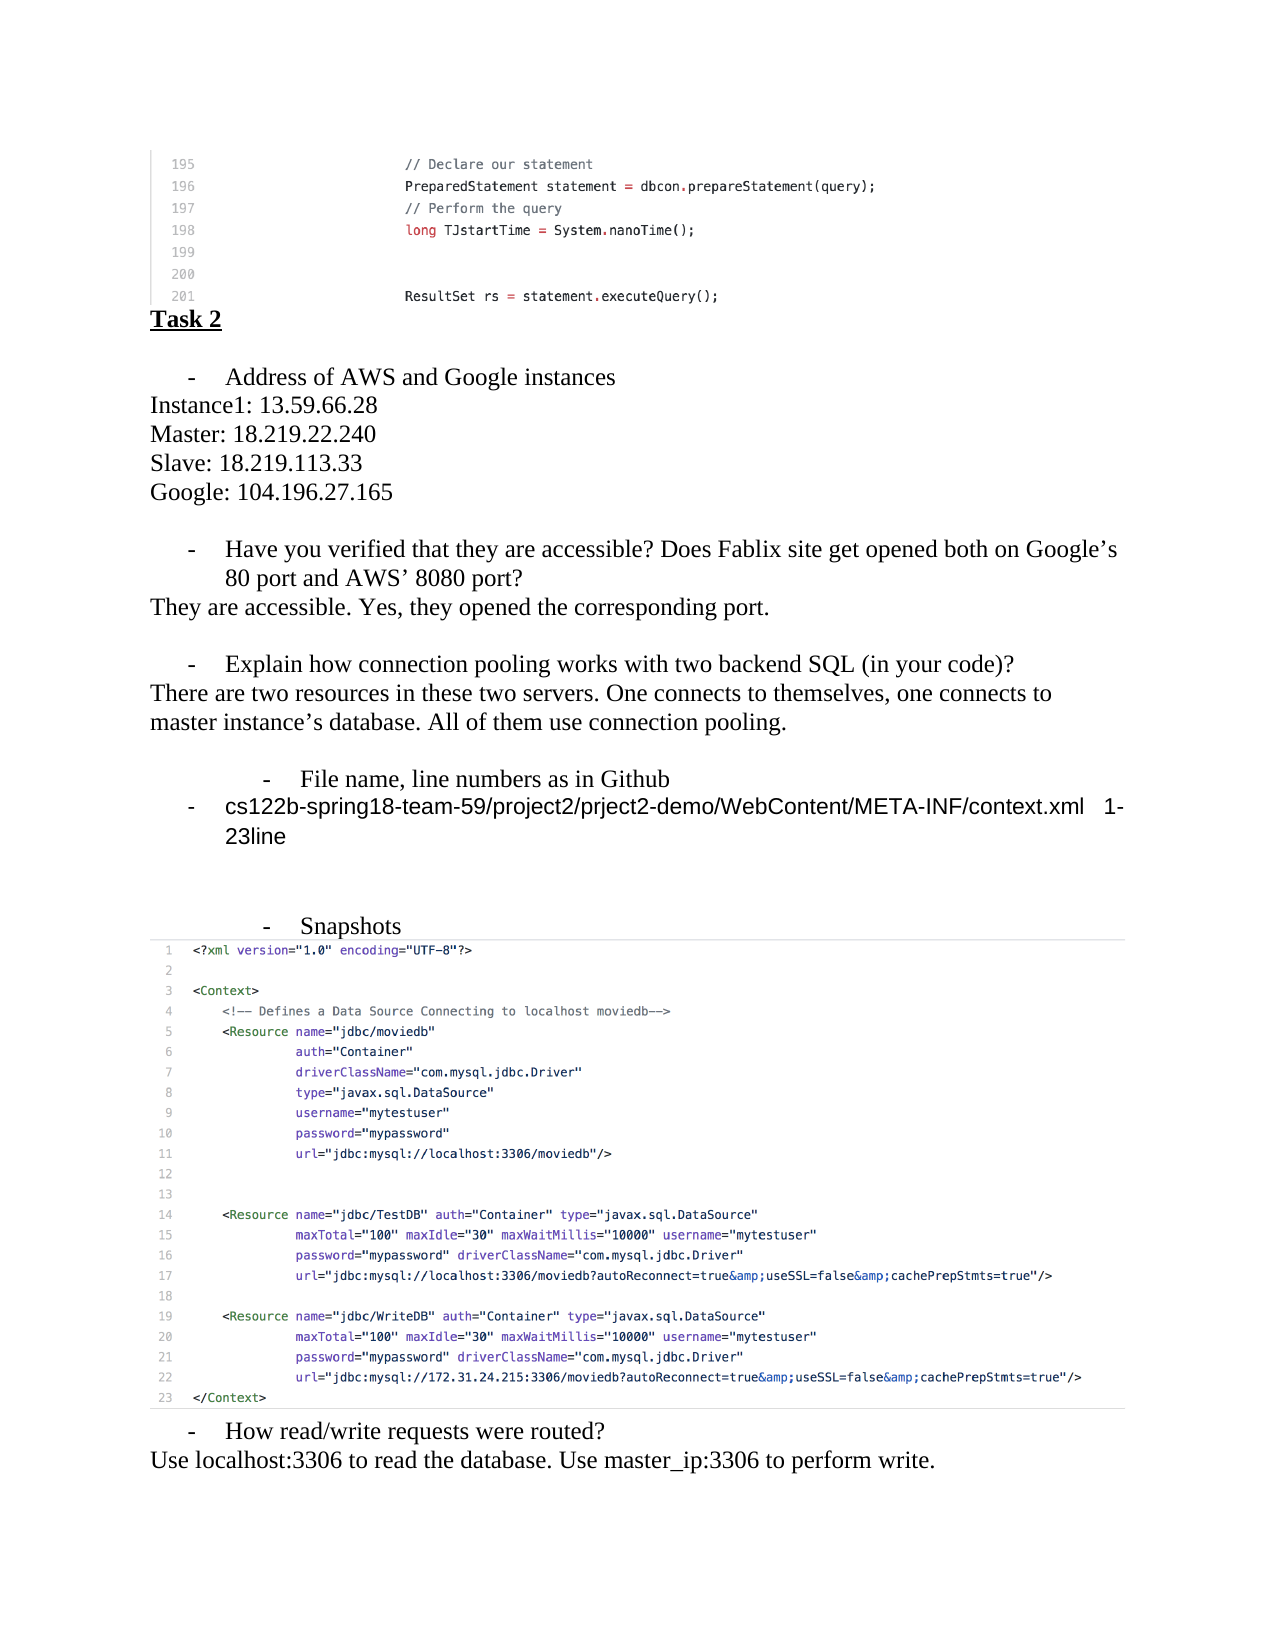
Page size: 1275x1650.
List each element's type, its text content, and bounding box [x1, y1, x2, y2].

list Explain how connection pooling works with two backend SQL (in your code)? [187, 649, 1125, 678]
picture [150, 939, 1125, 1416]
text Slave: 18.219.113.33 [150, 448, 1125, 477]
text There are two resources in these two servers. One connects to themselves, one connects to master instance’s database. All of them use connection pooling. [150, 678, 1125, 735]
text Task 2 [150, 305, 1125, 333]
list Snapshots [262, 911, 1125, 939]
text Use localhost:3306 to read the database. Use master_ip:3306 to perform write. [150, 1445, 1125, 1473]
text Instance1: 13.59.66.28 [150, 390, 1125, 419]
list Address of AWS and Google instances [187, 362, 1125, 390]
list How read/write requests were routed? [187, 1416, 1125, 1445]
list Have you verified that they are accessible? Does Fablix site get opened both on Google’s 80 port and AWS’ 8080 port? [187, 534, 1125, 592]
picture [150, 150, 1125, 305]
list File name, line numbers as in Github [262, 764, 1125, 793]
text They are accessible. Yes, they opened the corresponding port. [150, 592, 1125, 620]
text Google: 104.196.27.165 [150, 477, 1125, 505]
list cs122b-spring18-team-59/project2/prject2-demo/WebContent/META-INF/context.xml 1-23line [187, 793, 1125, 849]
text Master: 18.219.22.240 [150, 419, 1125, 448]
